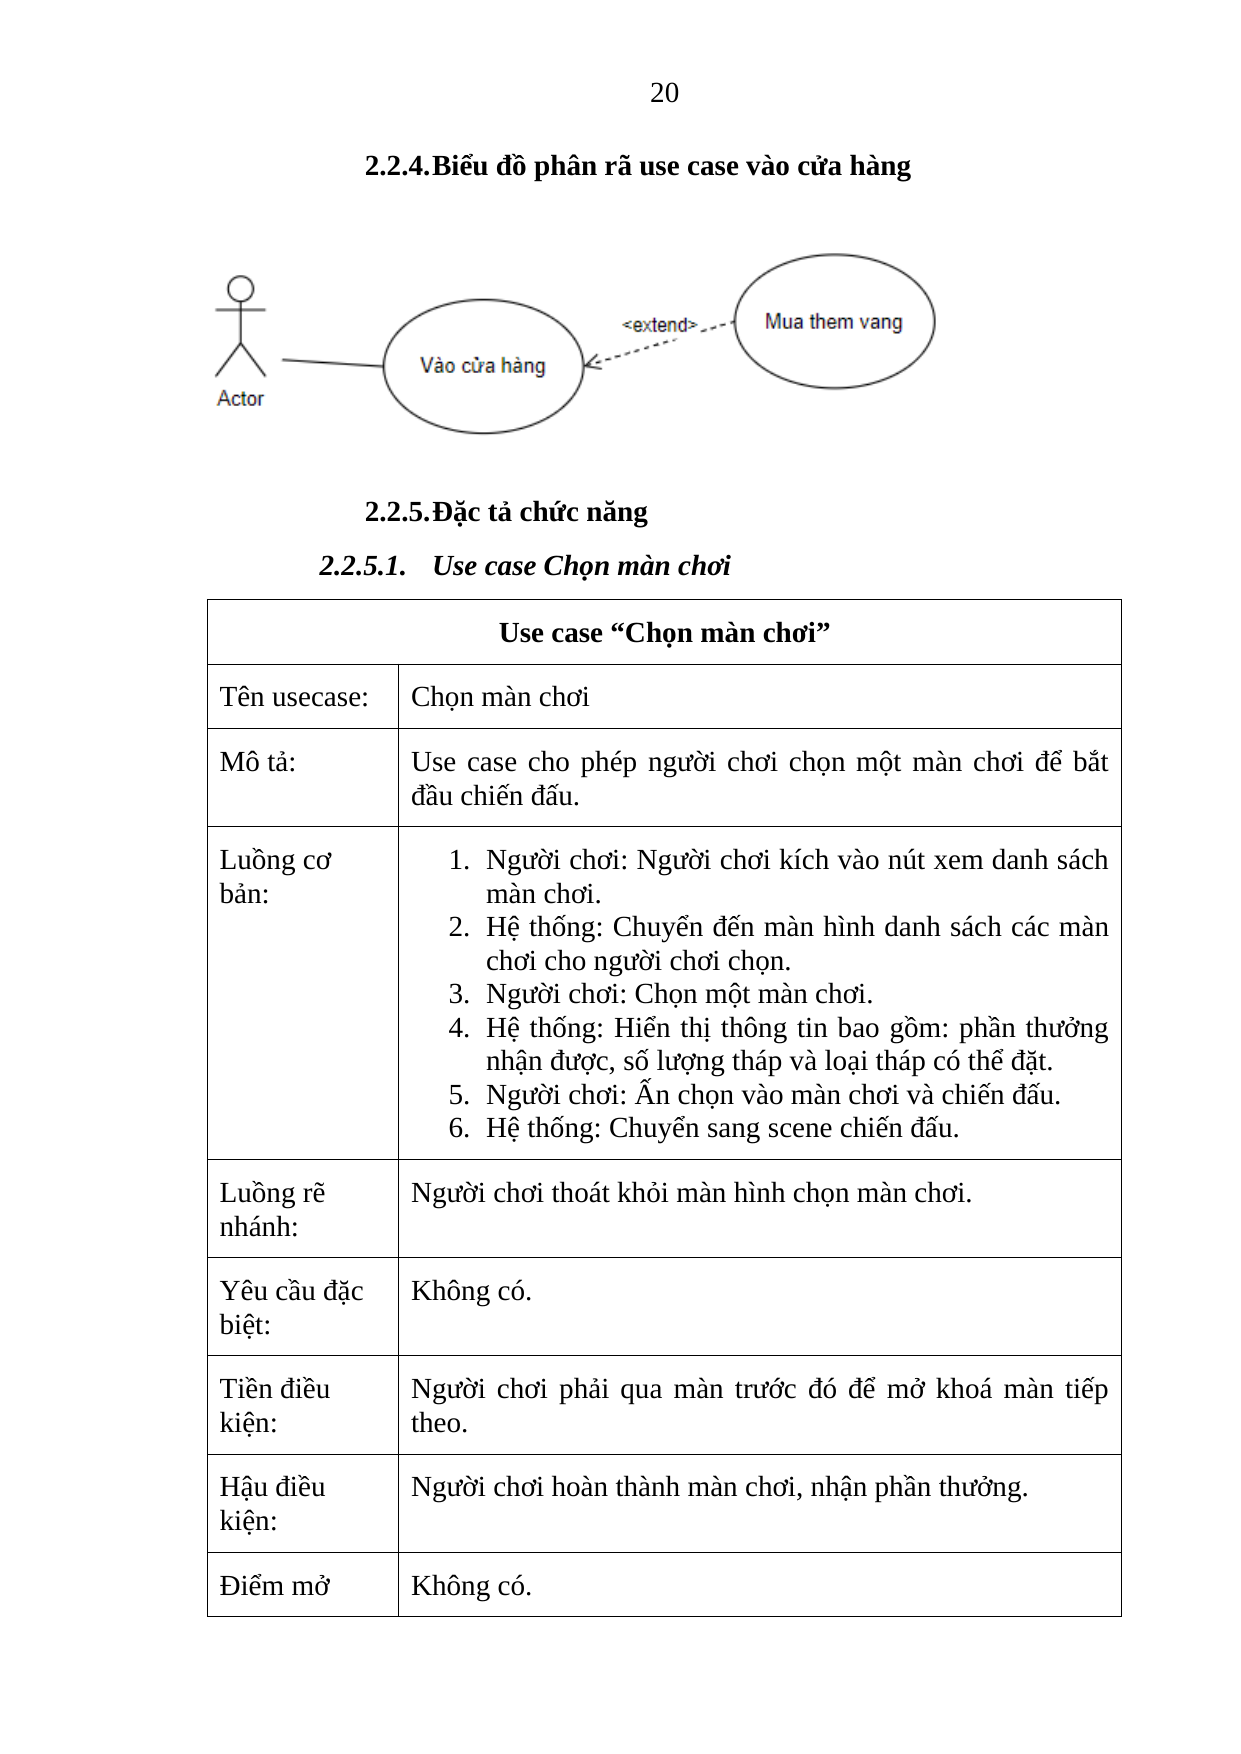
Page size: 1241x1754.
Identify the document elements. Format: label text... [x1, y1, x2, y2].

table_cell Người chơi: Người chơi kích vào nút xem danh sách màn chơi. Hệ thống: Chuyển đến màn hình danh sách các màn chơi cho người chơi chọn. Người chơi: Chọn một màn chơi. Hệ thống: Hiển thị thông tin bao gồm: phần thưởng nhận được, số lượng tháp và loại tháp có thể đặt. Người chơi: Ấn chọn vào màn chơi và chiến đấu. Hệ thống: Chuyển sang scene chiến đấu. [399, 827, 1121, 1159]
table_cell Chọn màn chơi [399, 665, 1121, 728]
table_cell Yêu cầu đặc biệt: [208, 1258, 398, 1355]
table_cell Không có. [399, 1553, 1121, 1616]
table_cell Hậu điều kiện: [208, 1455, 398, 1552]
subtitle Use case Chọn màn chơi [319, 548, 1122, 582]
subtitle Đặc tả chức năng [364, 494, 1122, 528]
table_cell Không có. [399, 1258, 1121, 1355]
table_cell Tiền điều kiện: [208, 1356, 398, 1453]
table_cell Mô tả: [208, 729, 398, 826]
table_cell Tên usecase: [208, 665, 398, 728]
table_cell Người chơi thoát khỏi màn hình chọn màn chơi. [399, 1160, 1121, 1257]
table_cell Người chơi phải qua màn trước đó để mở khoá màn tiếp theo. [399, 1356, 1121, 1453]
table_header Use case “Chọn màn chơi” [208, 600, 1121, 663]
table_cell Use case cho phép người chơi chọn một màn chơi để bắt đầu chiến đấu. [399, 729, 1121, 826]
picture [206, 198, 939, 461]
table_cell Luồng rẽ nhánh: [208, 1160, 398, 1257]
table_cell Điểm mở rộng: [208, 1553, 398, 1616]
table_cell Luồng cơ bản: [208, 827, 398, 1159]
subtitle Biểu đồ phân rã use case vào cửa hàng [364, 148, 1122, 181]
table_cell Người chơi hoàn thành màn chơi, nhận phần thưởng. [399, 1455, 1121, 1552]
